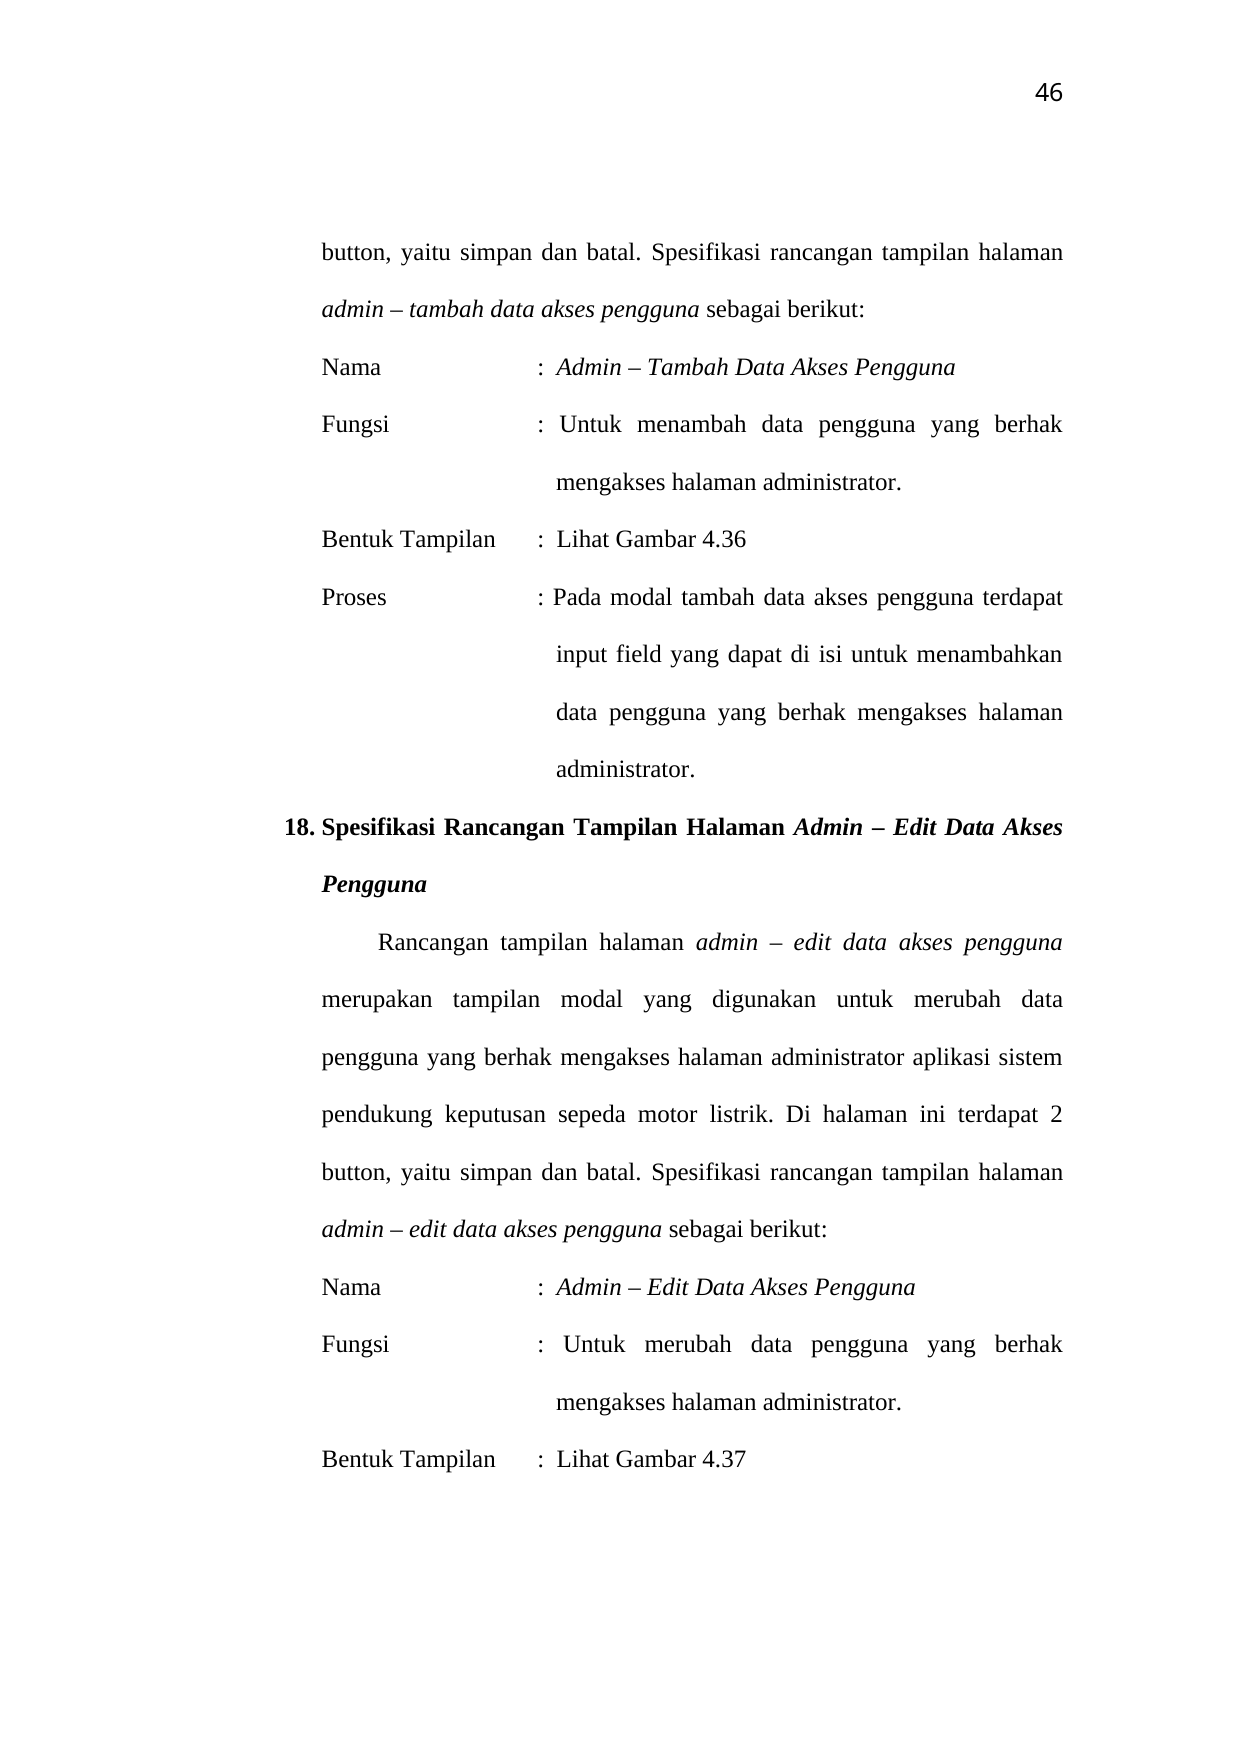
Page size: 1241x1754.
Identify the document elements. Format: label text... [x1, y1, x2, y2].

list Bentuk Tampilan : Lihat Gambar 4.37 [321, 1444, 1063, 1473]
list Bentuk Tampilan : Lihat Gambar 4.36 [321, 524, 1063, 553]
list Spesifikasi Rancangan Tampilan Halaman Admin – Edit Data Akses Pengguna [284, 812, 1063, 898]
list Fungsi : Untuk merubah data pengguna yang berhak mengakses halaman administrator. [321, 1329, 1063, 1416]
list Rancangan tampilan halaman admin – edit data akses pengguna merupakan tampilan modal yang digunakan untuk merubah data pengguna yang berhak mengakses halaman administrator aplikasi sistem pendukung keputusan sepeda motor listrik. Di halaman ini terdapat 2 button, yaitu simpan dan batal. Spesifikasi rancangan tampilan halaman admin – edit data akses pengguna sebagai berikut: [321, 927, 1063, 1243]
list Nama : Admin – Edit Data Akses Pengguna [321, 1272, 1063, 1301]
list Proses : Pada modal tambah data akses pengguna terdapat input field yang dapat di isi untuk menambahkan data pengguna yang berhak mengakses halaman administrator. [321, 582, 1063, 783]
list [321, 237, 1063, 323]
list Nama : Admin – Tambah Data Akses Pengguna [321, 352, 1063, 381]
list Fungsi : Untuk menambah data pengguna yang berhak mengakses halaman administrator. [321, 409, 1063, 496]
